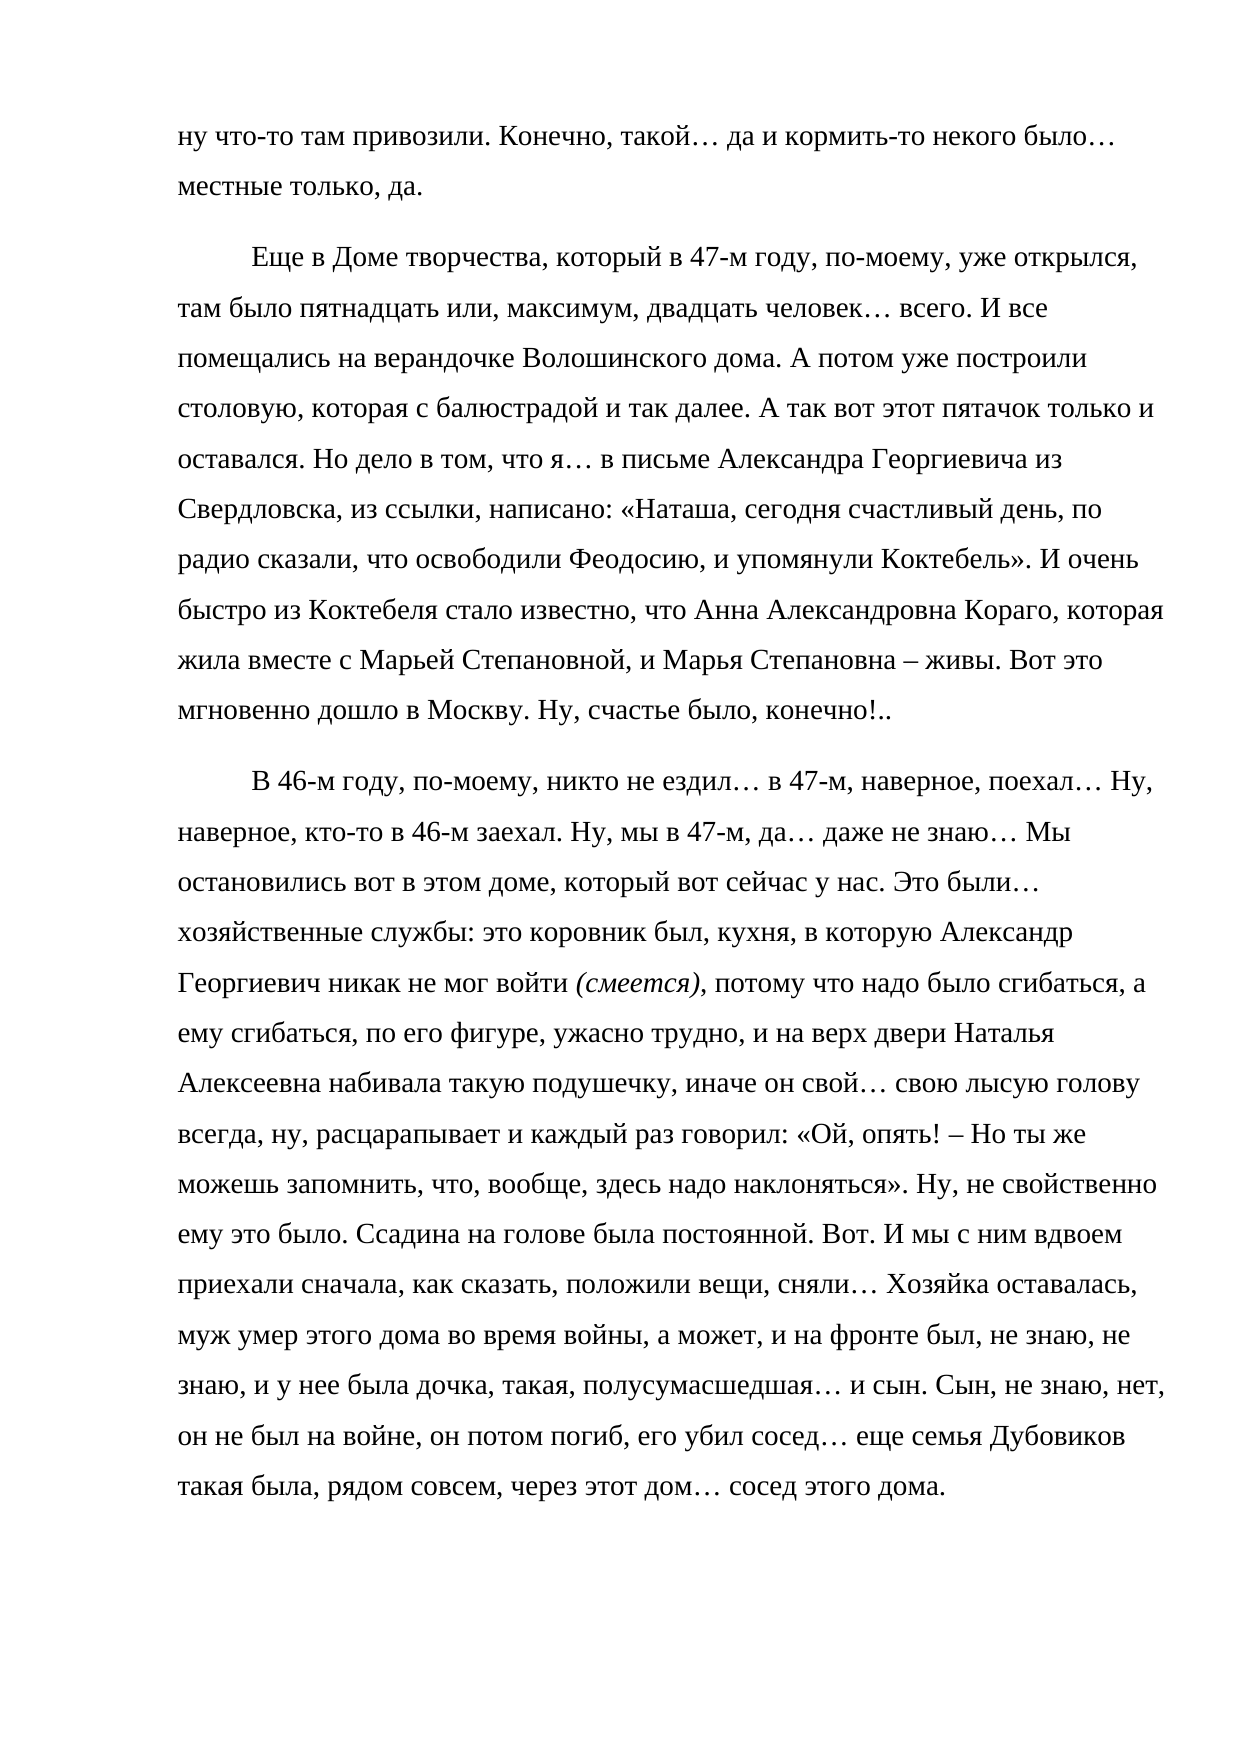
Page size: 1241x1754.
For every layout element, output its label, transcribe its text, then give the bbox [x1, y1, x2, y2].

text В 46-м году, по-моему, никто не ездил… в 47-м, наверное, поехал… Ну, наверное, кто-то в 46-м заехал. Ну, мы в 47-м, да… даже не знаю… Мы остановились вот в этом доме, который вот сейчас у нас. Это были… хозяйственные службы: это коровник был, кухня, в которую Александр Георгиевич никак не мог войти (смеется), потому что надо было сгибаться, а ему сгибаться, по его фигуре, ужасно трудно, и на верх двери Наталья Алексеевна набивала такую подушечку, иначе он свой… свою лысую голову всегда, ну, расцарапывает и каждый раз говорил: «Ой, опять! – Но ты же можешь запомнить, что, вообще, здесь надо наклоняться». Ну, не свойственно ему это было. Ссадина на голове была постоянной. Вот. И мы с ним вдвоем приехали сначала, как сказать, положили вещи, сняли… Хозяйка оставалась, муж умер этого дома во время войны, а может, и на фронте был, не знаю, не знаю, и у нее была дочка, такая, полусумасшедшая… и сын. Сын, не знаю, нет, он не был на войне, он потом погиб, его убил сосед… еще семья Дубовиков такая была, рядом совсем, через этот дом… сосед этого дома. [177, 763, 1166, 1501]
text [177, 118, 1166, 202]
text Еще в Доме творчества, который в 47-м году, по-моему, уже открылся, там было пятнадцать или, максимум, двадцать человек… всего. И все помещались на верандочке Волошинского дома. А потом уже построили столовую, которая с балюстрадой и так далее. А так вот этот пятачок только и оставался. Но дело в том, что я… в письме Александра Георгиевича из Свердловска, из ссылки, написано: «Наташа, сегодня счастливый день, по радио сказали, что освободили Феодосию, и упомянули Коктебель». И очень быстро из Коктебеля стало известно, что Анна Александровна Кораго, которая жила вместе с Марьей Степановной, и Марья Степановна – живы. Вот это мгновенно дошло в Москву. Ну, счастье было, конечно!.. [177, 239, 1166, 726]
